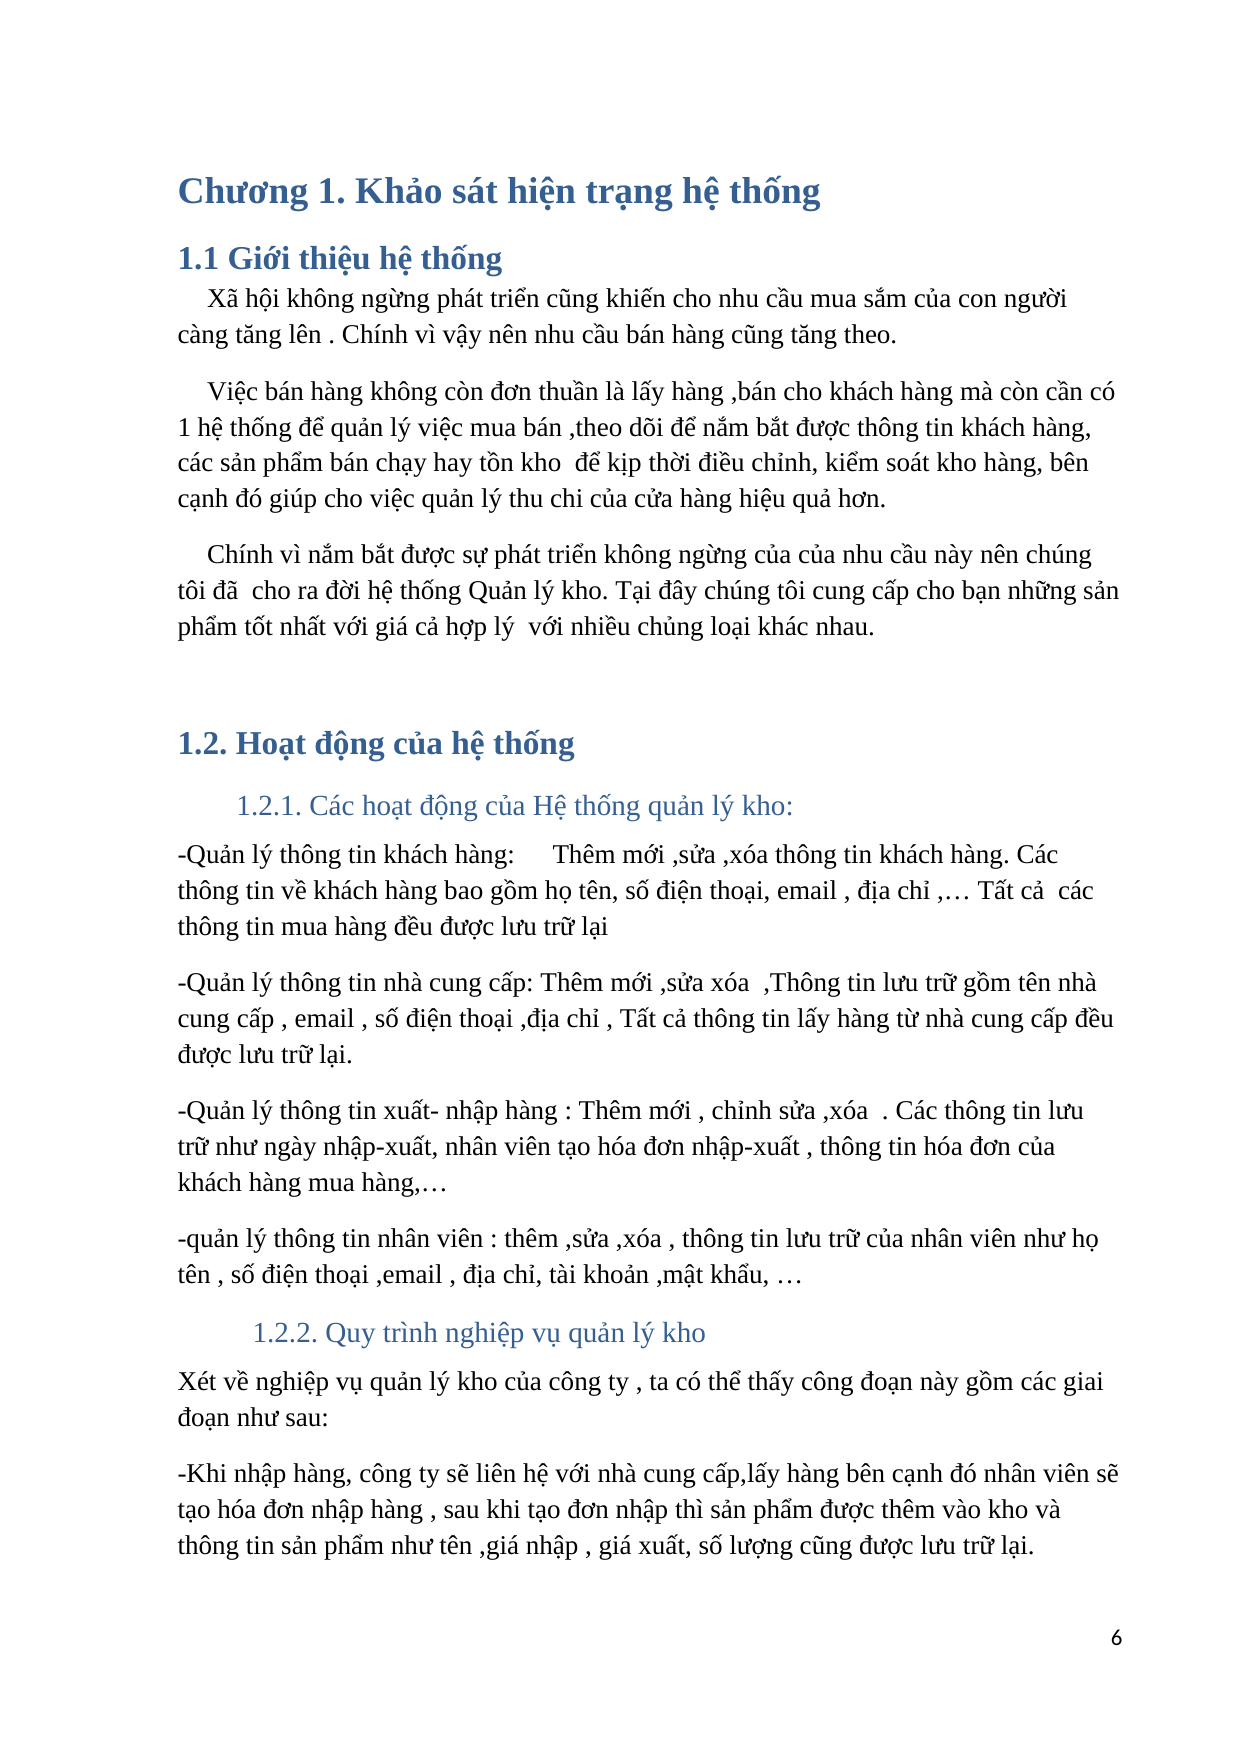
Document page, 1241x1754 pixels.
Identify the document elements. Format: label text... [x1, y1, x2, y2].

text Việc bán hàng không còn đơn thuần là lấy hàng ,bán cho khách hàng mà còn cần có 1 hệ thống để quản lý việc mua bán ,theo dõi để nắm bắt được thông tin khách hàng, các sản phẩm bán chạy hay tồn kho để kịp thời điều chỉnh, kiểm soát kho hàng, bên cạnh đó giúp cho việc quản lý thu chi của cửa hàng hiệu quả hơn. [177, 375, 1122, 513]
subtitle 1.2. Hoạt động của hệ thống [177, 723, 1122, 762]
text Xã hội không ngừng phát triển cũng khiến cho nhu cầu mua sắm của con người càng tăng lên . Chính vì vậy nên nhu cầu bán hàng cũng tăng theo. [177, 283, 1122, 349]
text Xét về nghiệp vụ quản lý kho của công ty , ta có thể thấy công đoạn này gồm các giai đoạn như sau: [177, 1365, 1122, 1432]
text -Khi nhập hàng, công ty sẽ liên hệ với nhà cung cấp,lấy hàng bên cạnh đó nhân viên sẽ tạo hóa đơn nhập hàng , sau khi tạo đơn nhập thì sản phẩm được thêm vào kho và thông tin sản phẩm như tên ,giá nhập , giá xuất, số lượng cũng được lưu trữ lại. [177, 1457, 1122, 1560]
subtitle Chương 1. Khảo sát hiện trạng hệ thống [177, 168, 1122, 211]
text -Quản lý thông tin nhà cung cấp: Thêm mới ,sửa xóa ,Thông tin lưu trữ gồm tên nhà cung cấp , email , số điện thoại ,địa chỉ , Tất cả thông tin lấy hàng từ nhà cung cấp đều được lưu trữ lại. [177, 966, 1122, 1069]
subtitle 1.2.2. Quy trình nghiệp vụ quản lý kho [236, 1315, 1122, 1348]
text Chính vì nắm bắt được sự phát triển không ngừng của của nhu cầu này nên chúng tôi đã cho ra đời hệ thống Quản lý kho. Tại đây chúng tôi cung cấp cho bạn những sản phẩm tốt nhất với giá cả hợp lý với nhiều chủng loại khác nhau. [177, 539, 1122, 641]
subtitle 1.1 Giới thiệu hệ thống [177, 238, 1122, 277]
text -Quản lý thông tin khách hàng: Thêm mới ,sửa ,xóa thông tin khách hàng. Các thông tin về khách hàng bao gồm họ tên, số điện thoại, email , địa chỉ ,… Tất cả các thông tin mua hàng đều được lưu trữ lại [177, 838, 1122, 941]
subtitle 1.2.1. Các hoạt động của Hệ thống quản lý kho: [236, 788, 1122, 822]
text -quản lý thông tin nhân viên : thêm ,sửa ,xóa , thông tin lưu trữ của nhân viên như họ tên , số điện thoại ,email , địa chỉ, tài khoản ,mật khẩu, … [177, 1222, 1122, 1289]
text -Quản lý thông tin xuất- nhập hàng : Thêm mới , chỉnh sửa ,xóa . Các thông tin lưu trữ như ngày nhập-xuất, nhân viên tạo hóa đơn nhập-xuất , thông tin hóa đơn của khách hàng mua hàng,… [177, 1094, 1122, 1197]
